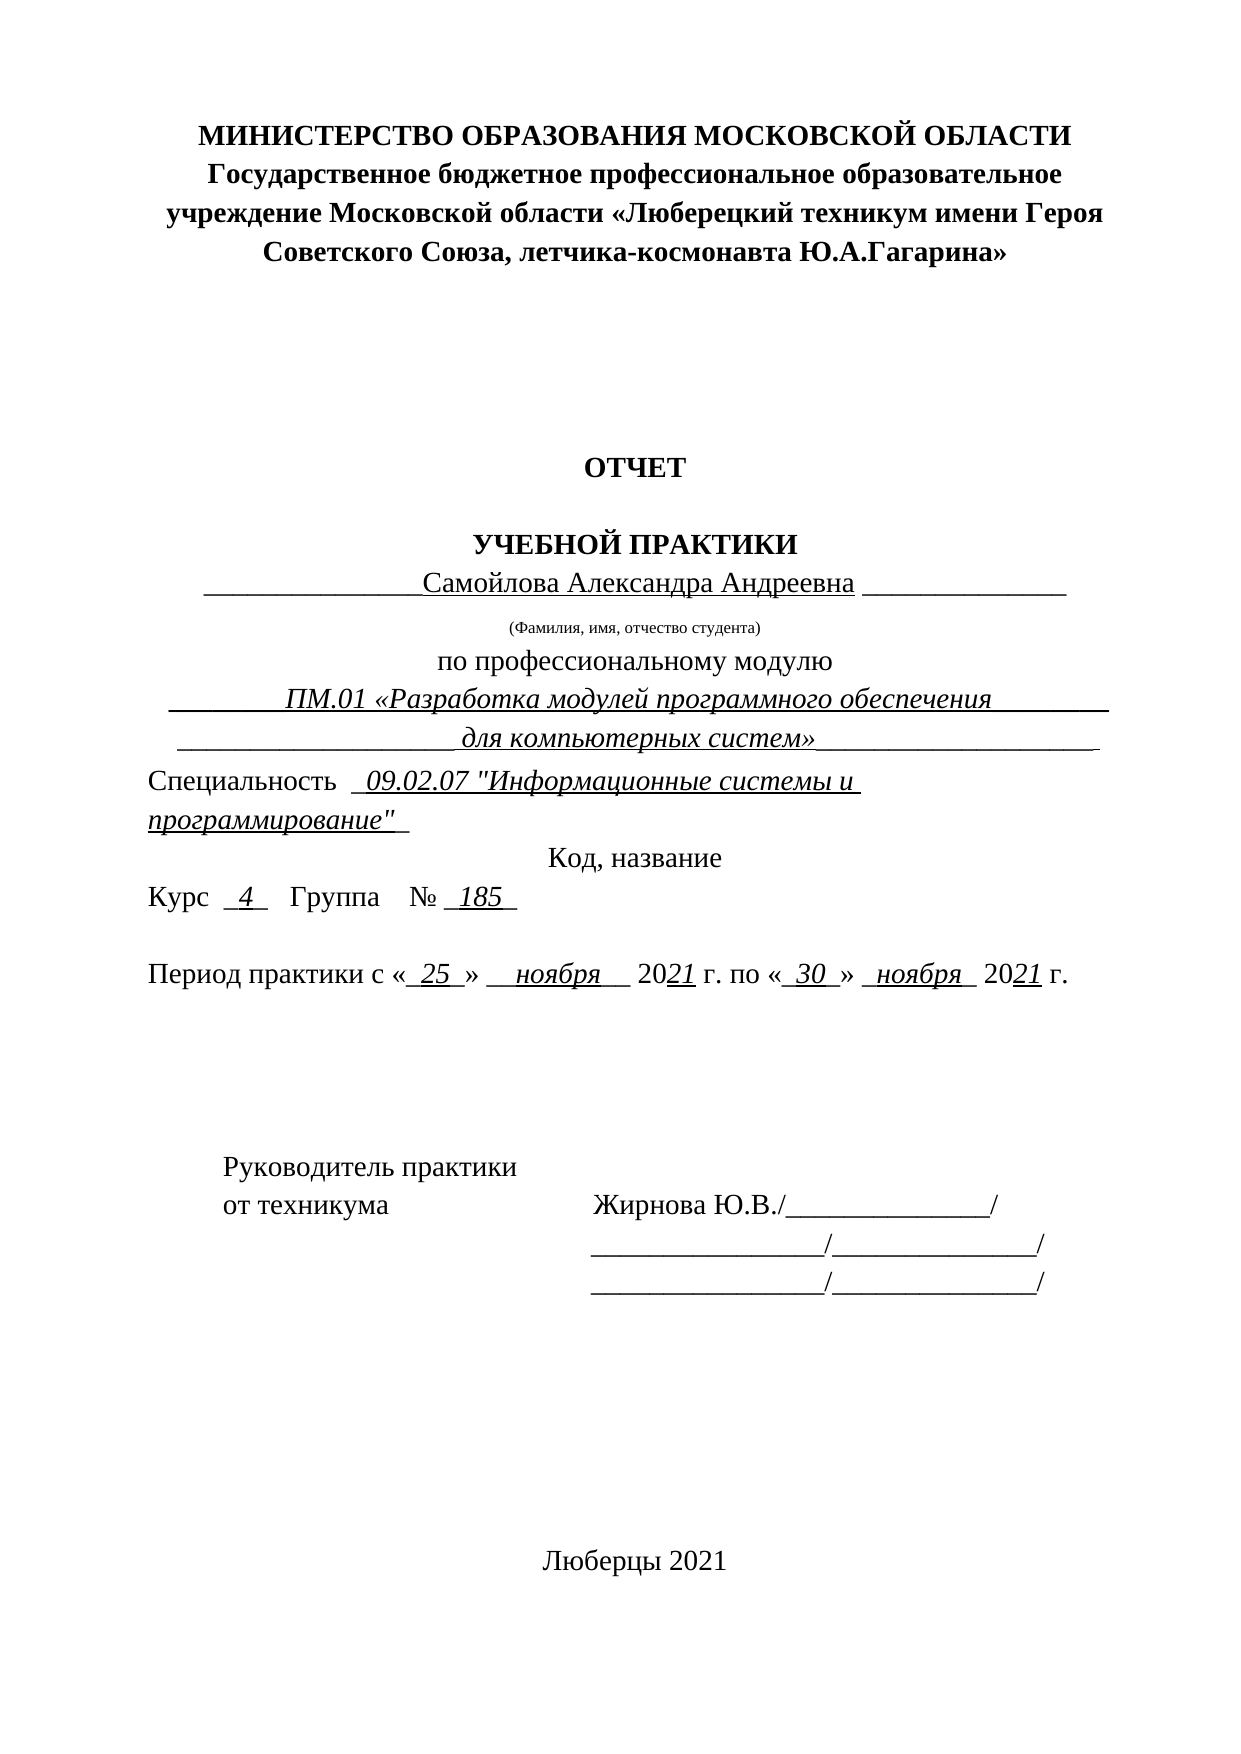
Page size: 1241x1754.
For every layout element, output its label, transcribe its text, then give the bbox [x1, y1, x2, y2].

text Код, название [148, 840, 1122, 874]
text (Фамилия, имя, отчество студента) [148, 604, 1122, 638]
text ________ПМ.01 «Разработка модулей программного обеспечения________ [148, 681, 1122, 715]
text _______________Самойлова Александра Андреевна ______________ [148, 566, 1122, 599]
text от техникума Жирнова Ю.В./______________/ [223, 1187, 1122, 1221]
text ОТЧЕТ [148, 450, 1122, 483]
text Люберцы 2021 [148, 1543, 1122, 1576]
text Государственное бюджетное профессиональное образовательное учреждение Московской области «Люберецкий техникум имени Героя Советского Союза, летчика-космонавта Ю.А.Гагарина» [148, 157, 1122, 267]
text УЧЕБНОЙ ПРАКТИКИ [148, 527, 1122, 561]
text по профессиональному модулю [148, 643, 1122, 676]
text Руководитель практики [223, 1149, 1122, 1182]
text ___________________ для компьютерных систем»___________________ [148, 720, 1122, 753]
text Специальность _09.02.07 "Информационные системы и программирование"_ [148, 763, 1122, 835]
text ________________/______________/ [223, 1264, 1122, 1298]
text МИНИСТЕРСТВО ОБРАЗОВАНИЯ МОСКОВСКОЙ ОБЛАСТИ [148, 118, 1122, 152]
text Курс _4_ Группа № _185_ [148, 879, 1122, 912]
text Период практики с «_25_» __ноября__ 2021 г. по «_30_» _ноября_ 2021 г. [148, 956, 1122, 989]
text ________________/______________/ [223, 1226, 1122, 1259]
